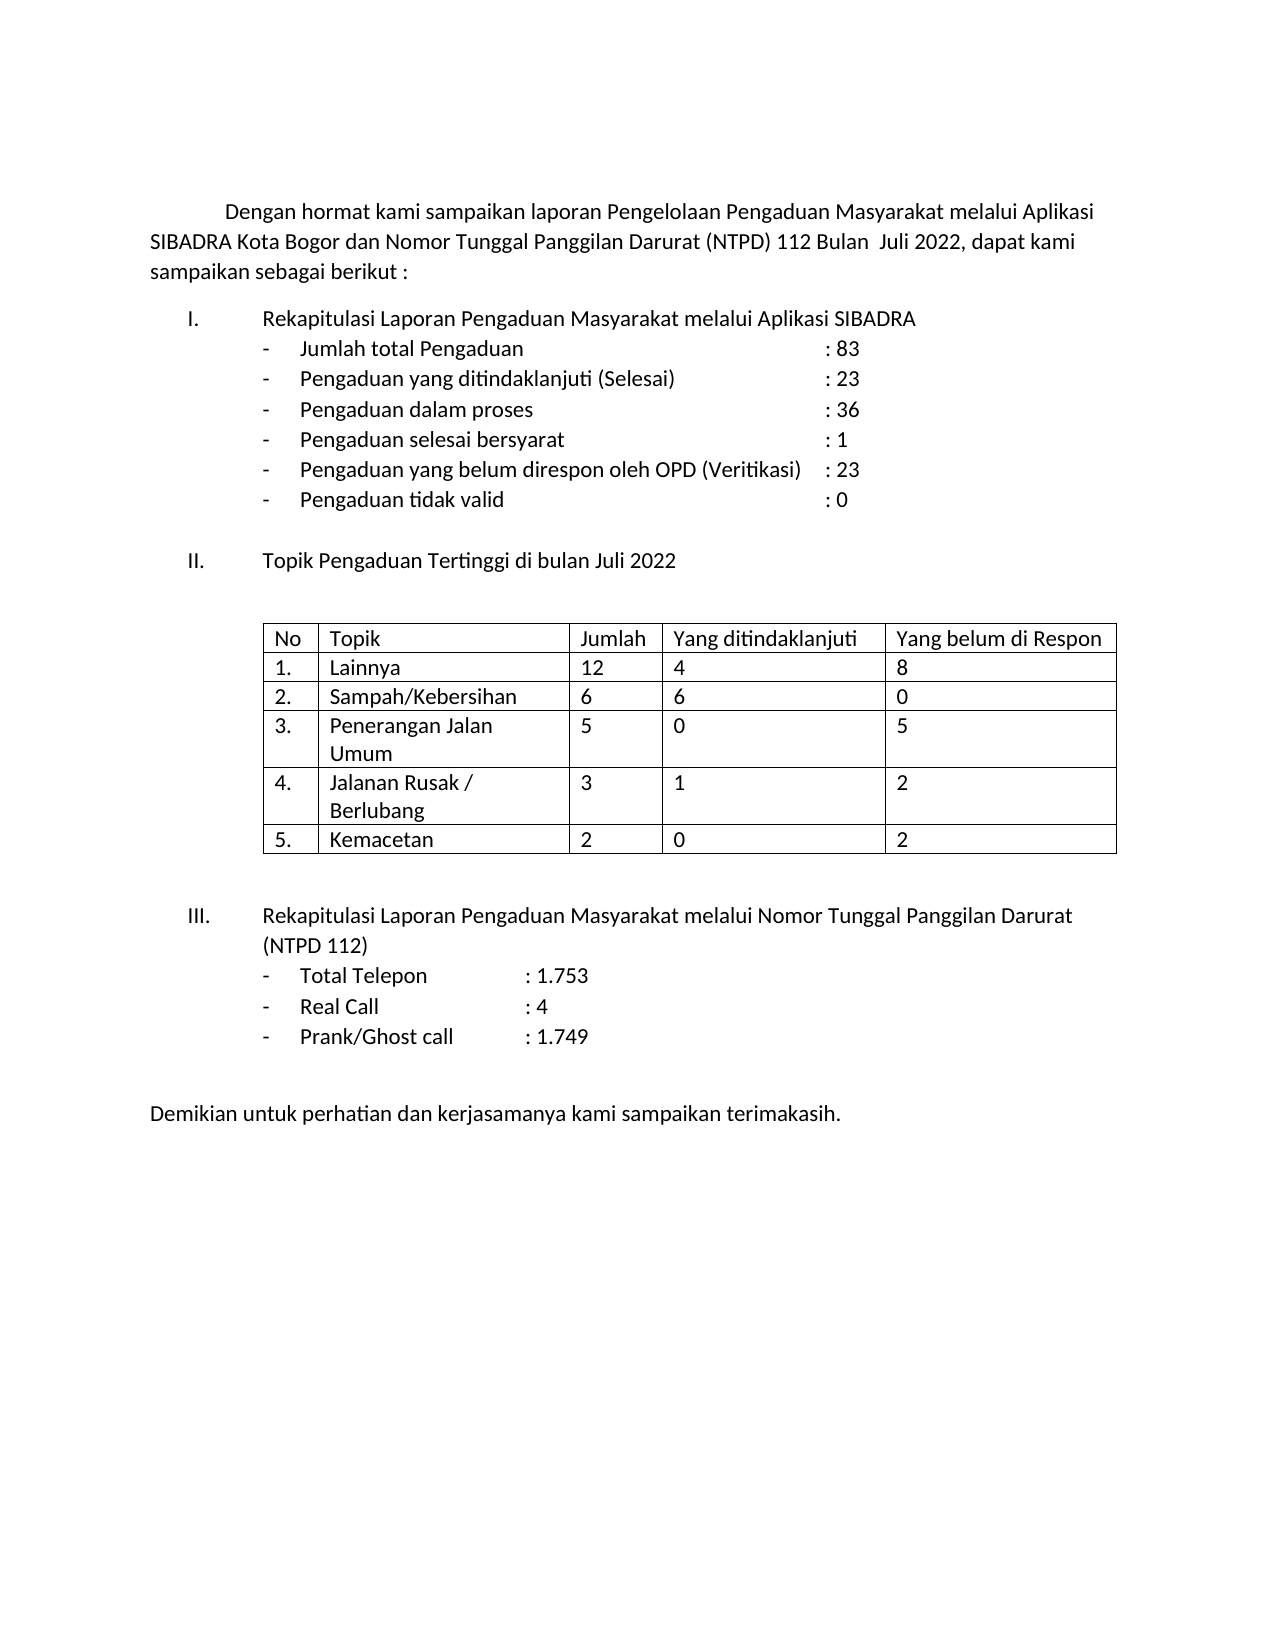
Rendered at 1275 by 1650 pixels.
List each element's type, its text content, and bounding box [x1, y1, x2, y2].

list Rekapitulasi Laporan Pengaduan Masyarakat melalui Aplikasi SIBADRA [187, 304, 1125, 332]
table_cell 2 [886, 768, 1116, 824]
text Demikian untuk perhatian dan kerjasamanya kami sampaikan terimakasih. [150, 1099, 1125, 1127]
list Topik Pengaduan Tertinggi di bulan Juli 2022 [187, 546, 1125, 574]
table_cell 4 [663, 653, 885, 681]
table_cell Kemacetan [319, 825, 569, 853]
table_cell 5. [264, 825, 318, 853]
table_cell 0 [663, 711, 885, 767]
table_cell Lainnya [319, 653, 569, 681]
table_cell 1 [663, 768, 885, 824]
table_cell Jalanan Rusak / Berlubang [319, 768, 569, 824]
table_cell 2 [886, 825, 1116, 853]
list Pengaduan yang ditindaklanjuti (Selesai) : 23 [262, 364, 1125, 393]
table_cell 5 [570, 711, 662, 767]
table_header Topik [319, 624, 569, 652]
list Pengaduan dalam proses : 36 [262, 395, 1125, 423]
list Rekapitulasi Laporan Pengaduan Masyarakat melalui Nomor Tunggal Panggilan Darurat (NTPD 112) [187, 901, 1125, 959]
list Pengaduan yang belum direspon oleh OPD (Veritikasi) : 23 [262, 455, 1125, 483]
table_cell 2. [264, 682, 318, 710]
table_cell 1. [264, 653, 318, 681]
table_cell 8 [886, 653, 1116, 681]
table_header Jumlah [570, 624, 662, 652]
table_cell 3 [570, 768, 662, 824]
table_cell 6 [663, 682, 885, 710]
text Dengan hormat kami sampaikan laporan Pengelolaan Pengaduan Masyarakat melalui Aplikasi SIBADRA Kota Bogor dan Nomor Tunggal Panggilan Darurat (NTPD) 112 Bulan Juli 2022, dapat kami sampaikan sebagai berikut : [150, 197, 1125, 285]
table_cell 4. [264, 768, 318, 824]
table_cell 3. [264, 711, 318, 767]
list Prank/Ghost call : 1.749 [262, 1022, 1125, 1050]
table_cell 12 [570, 653, 662, 681]
table_header No [264, 624, 318, 652]
table_header Yang belum di Respon [886, 624, 1116, 652]
table_cell 0 [663, 825, 885, 853]
list Real Call : 4 [262, 992, 1125, 1020]
table_cell 5 [886, 711, 1116, 767]
list Pengaduan selesai bersyarat : 1 [262, 425, 1125, 453]
table_cell Sampah/Kebersihan [319, 682, 569, 710]
table_cell 2 [570, 825, 662, 853]
list Jumlah total Pengaduan : 83 [262, 334, 1125, 362]
table_cell 0 [886, 682, 1116, 710]
table_cell 6 [570, 682, 662, 710]
list Pengaduan tidak valid : 0 [262, 485, 1125, 513]
list Total Telepon : 1.753 [262, 962, 1125, 990]
table_header Yang ditindaklanjuti [663, 624, 885, 652]
table_cell Penerangan Jalan Umum [319, 711, 569, 767]
